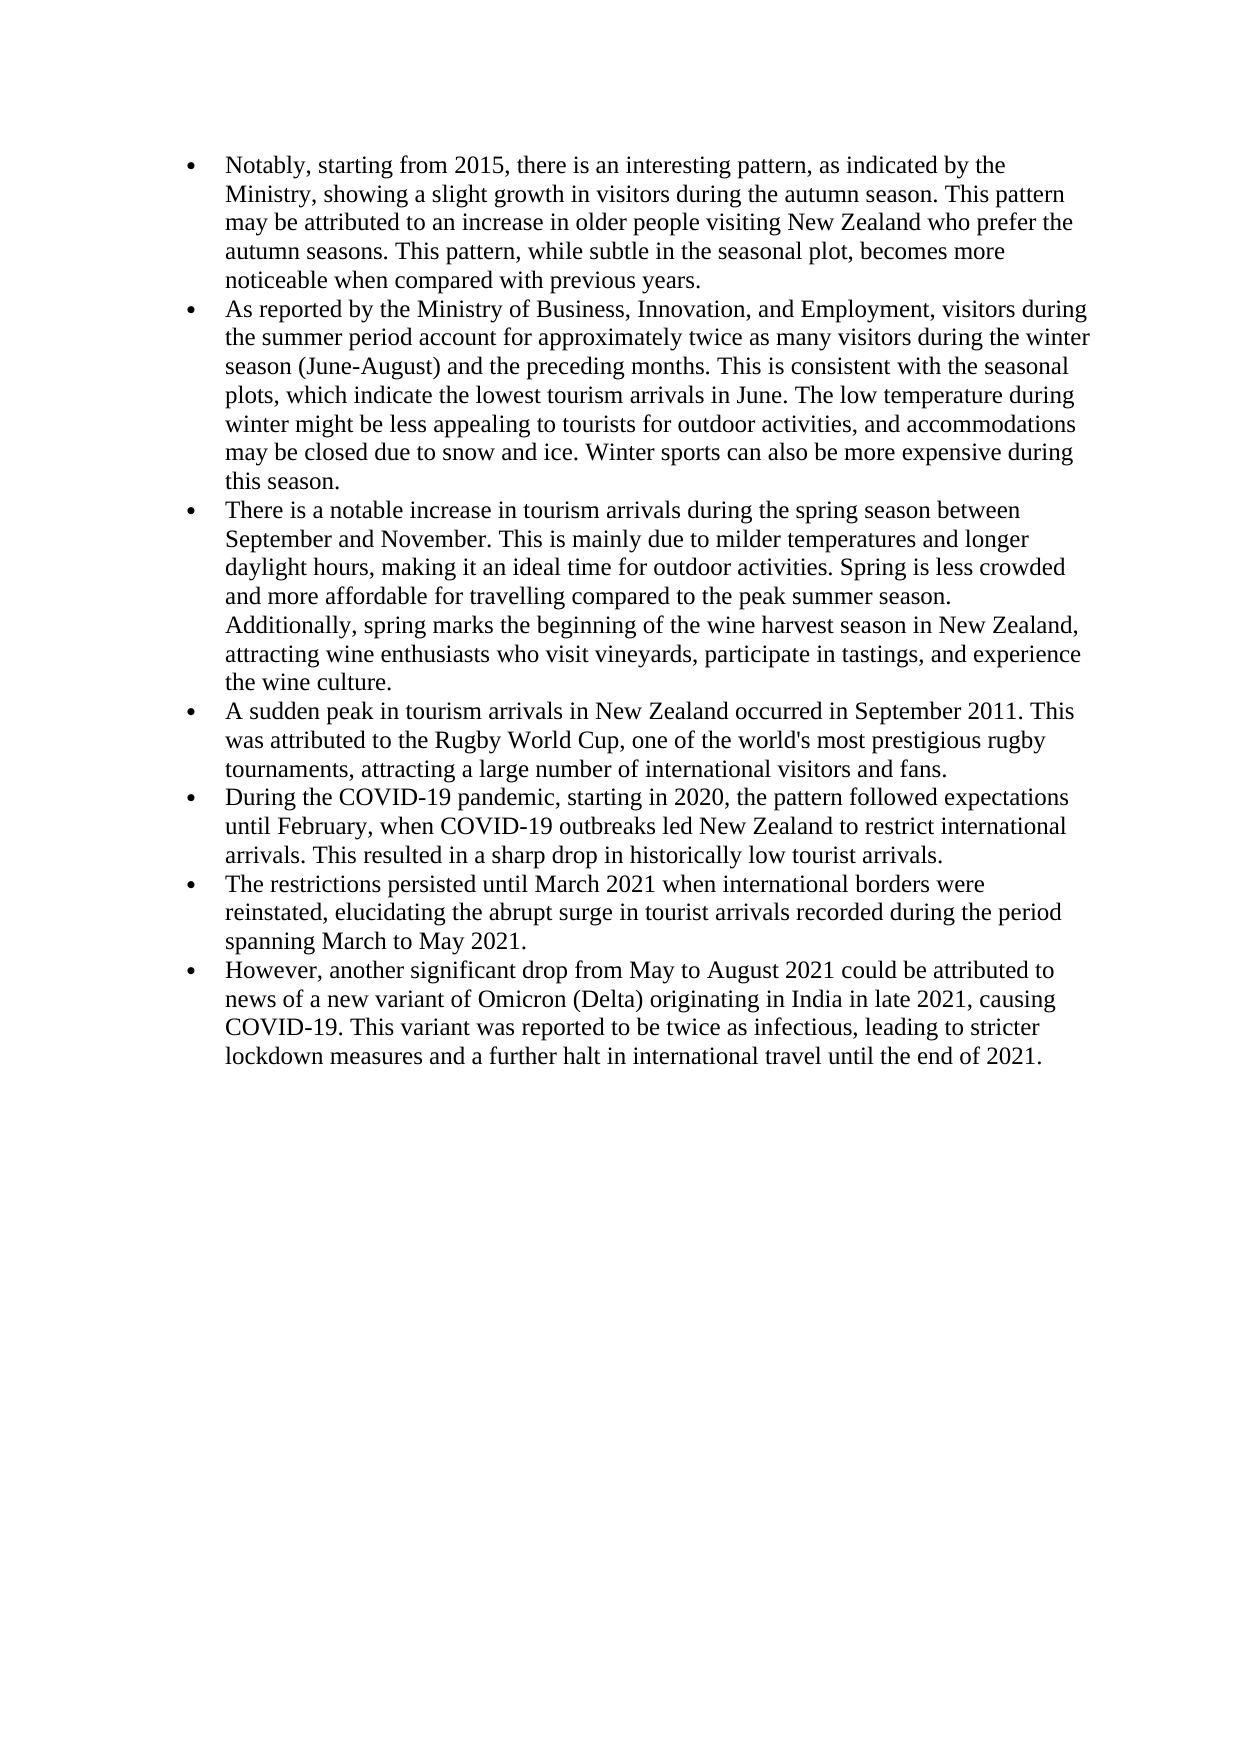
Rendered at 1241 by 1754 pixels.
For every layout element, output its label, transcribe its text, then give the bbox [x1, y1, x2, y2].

list During the COVID-19 pandemic, starting in 2020, the pattern followed expectations until February, when COVID-19 outbreaks led New Zealand to restrict international arrivals. This resulted in a sharp drop in historically low tourist arrivals. [187, 782, 1090, 869]
list A sudden peak in tourism arrivals in New Zealand occurred in September 2011. This was attributed to the Rugby World Cup, one of the world's most prestigious rugby tournaments, attracting a large number of international visitors and fans. [187, 696, 1090, 782]
list However, another significant drop from May to August 2021 could be attributed to news of a new variant of Omicron (Delta) originating in India in late 2021, causing COVID-19. This variant was reported to be twice as infectious, leading to stricter lockdown measures and a further halt in international travel until the end of 2021. [187, 955, 1090, 1070]
list There is a notable increase in tourism arrivals during the spring season between September and November. This is mainly due to milder temperatures and longer daylight hours, making it an ideal time for outdoor activities. Spring is less crowded and more affordable for travelling compared to the peak summer season. Additionally, spring marks the beginning of the wine harvest season in New Zealand, attracting wine enthusiasts who visit vineyards, participate in tastings, and experience the wine culture. [187, 495, 1090, 696]
list Notably, starting from 2015, there is an interesting pattern, as indicated by the Ministry, showing a slight growth in visitors during the autumn season. This pattern may be attributed to an increase in older people visiting New Zealand who prefer the autumn seasons. This pattern, while subtle in the seasonal plot, becomes more noticeable when compared with previous years. [187, 150, 1090, 294]
list As reported by the Ministry of Business, Innovation, and Employment, visitors during the summer period account for approximately twice as many visitors during the winter season (June-August) and the preceding months. This is consistent with the seasonal plots, which indicate the lowest tourism arrivals in June. The low temperature during winter might be less appealing to tourists for outdoor activities, and accommodations may be closed due to snow and ice. Winter sports can also be more expensive during this season. [187, 294, 1090, 495]
list The restrictions persisted until March 2021 when international borders were reinstated, elucidating the abrupt surge in tourist arrivals recorded during the period spanning March to May 2021. [187, 869, 1090, 955]
